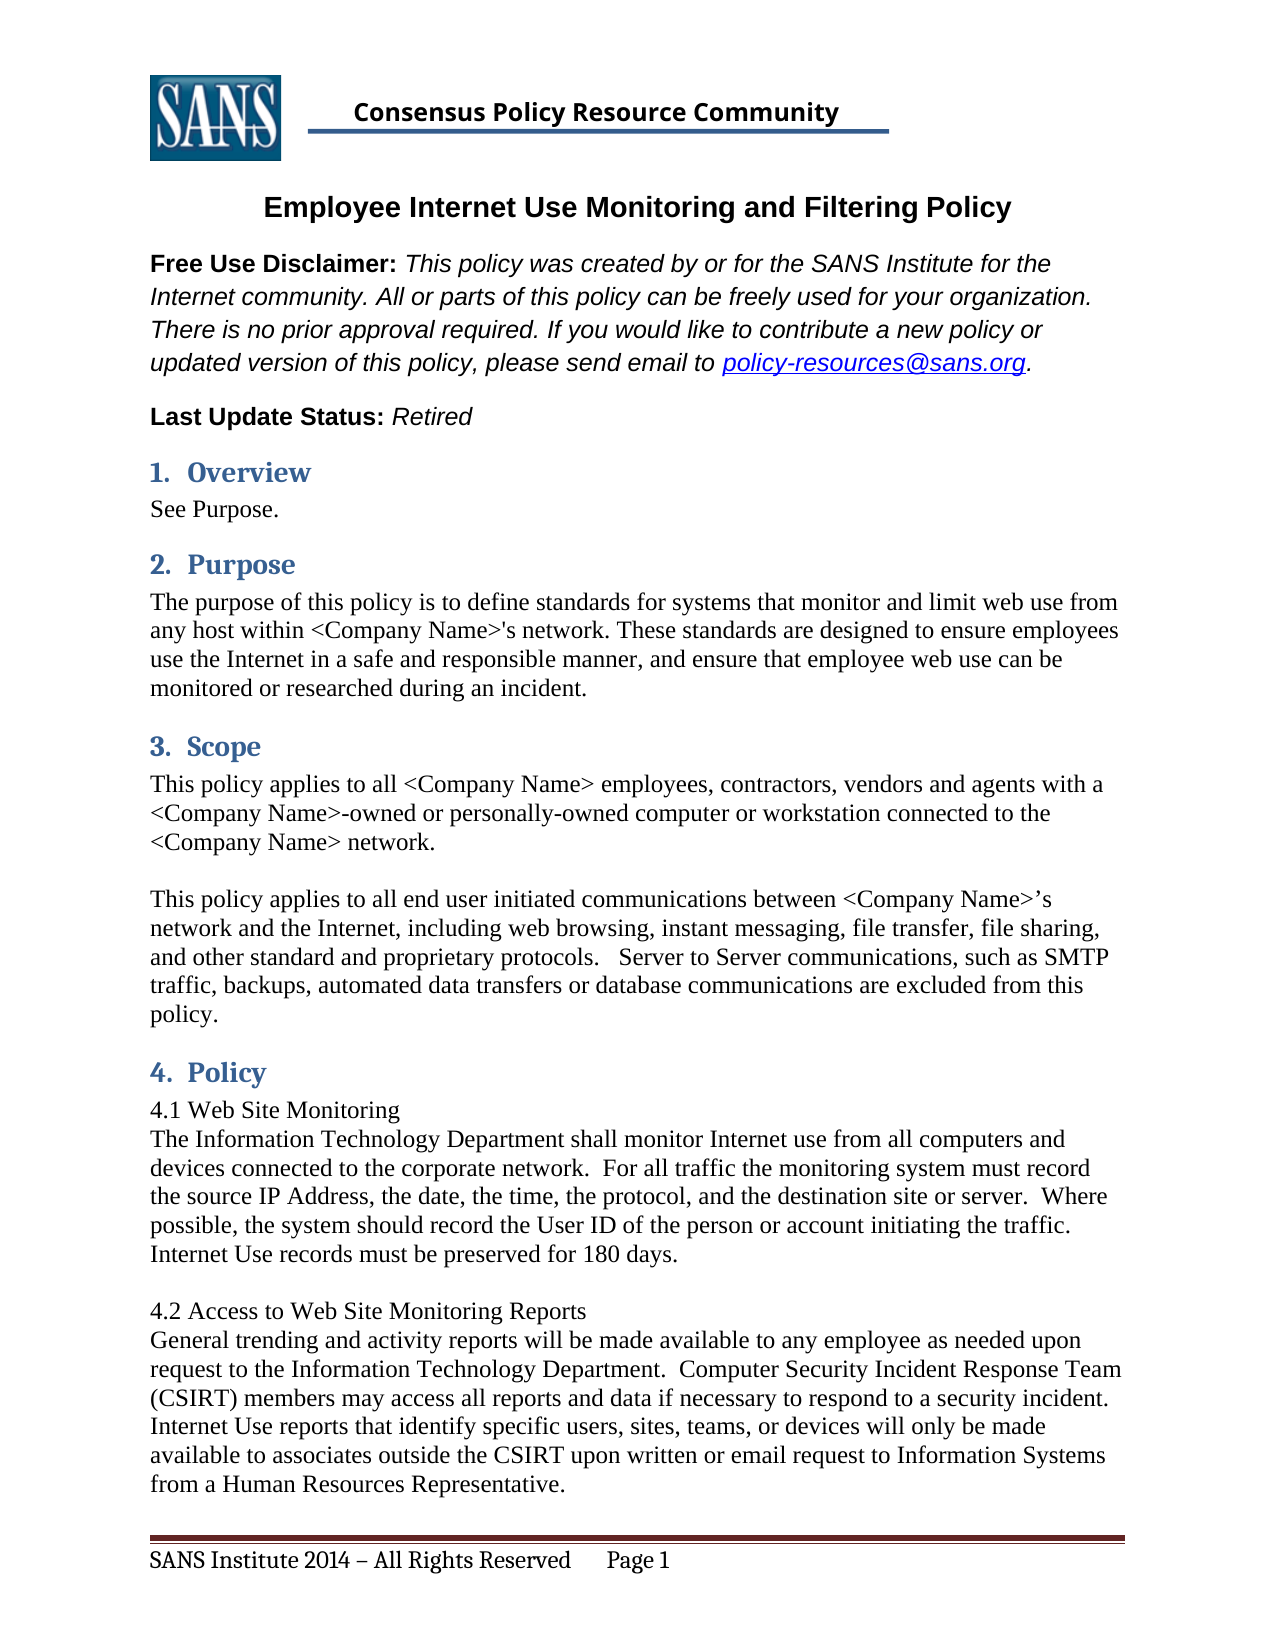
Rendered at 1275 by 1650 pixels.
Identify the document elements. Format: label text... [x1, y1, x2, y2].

subtitle Overview [150, 456, 1125, 489]
text General trending and activity reports will be made available to any employee as needed upon request to the Information Technology Department. Computer Security Incident Response Team (CSIRT) members may access all reports and data if necessary to respond to a security incident. Internet Use reports that identify specific users, sites, teams, or devices will only be made available to associates outside the CSIRT upon written or email request to Information Systems from a Human Resources Representative. [150, 1325, 1125, 1498]
text See Purpose. [150, 494, 1125, 523]
text 4.2 Access to Web Site Monitoring Reports [150, 1296, 1125, 1325]
subtitle Purpose [150, 548, 1125, 582]
text The purpose of this policy is to define standards for systems that monitor and limit web use from any host within <Company Name>'s network. These standards are designed to ensure employees use the Internet in a safe and responsible manner, and ensure that employee web use can be monitored or researched during an incident. [150, 587, 1125, 702]
text 4.1 Web Site Monitoring [150, 1095, 1125, 1124]
text Free Use Disclaimer: This policy was created by or for the SANS Institute for the Internet community. All or parts of this policy can be freely used for your organization. There is no prior approval required. If you would like to contribute a new policy or updated version of this policy, please send email to policy-resources@sans.org. [150, 249, 1125, 377]
subtitle Scope [150, 731, 1125, 764]
text The Information Technology Department shall monitor Internet use from all computers and devices connected to the corporate network. For all traffic the monitoring system must record the source IP Address, the date, the time, the protocol, and the destination site or server. Where possible, the system should record the User ID of the person or account initiating the traffic. Internet Use records must be preserved for 180 days. [150, 1124, 1125, 1268]
subtitle Policy [150, 1057, 1125, 1090]
text This policy applies to all end user initiated communications between <Company Name>’s network and the Internet, including web browsing, instant messaging, file transfer, file sharing, and other standard and proprietary protocols. Server to Server communications, such as SMTP traffic, backups, automated data transfers or database communications are excluded from this policy. [150, 884, 1125, 1028]
text Employee Internet Use Monitoring and Filtering Policy [150, 190, 1125, 223]
text Last Update Status: Retired [150, 402, 1125, 431]
text This policy applies to all <Company Name> employees, contractors, vendors and agents with a <Company Name>-owned or personally-owned computer or workstation connected to the <Company Name> network. [150, 769, 1125, 855]
